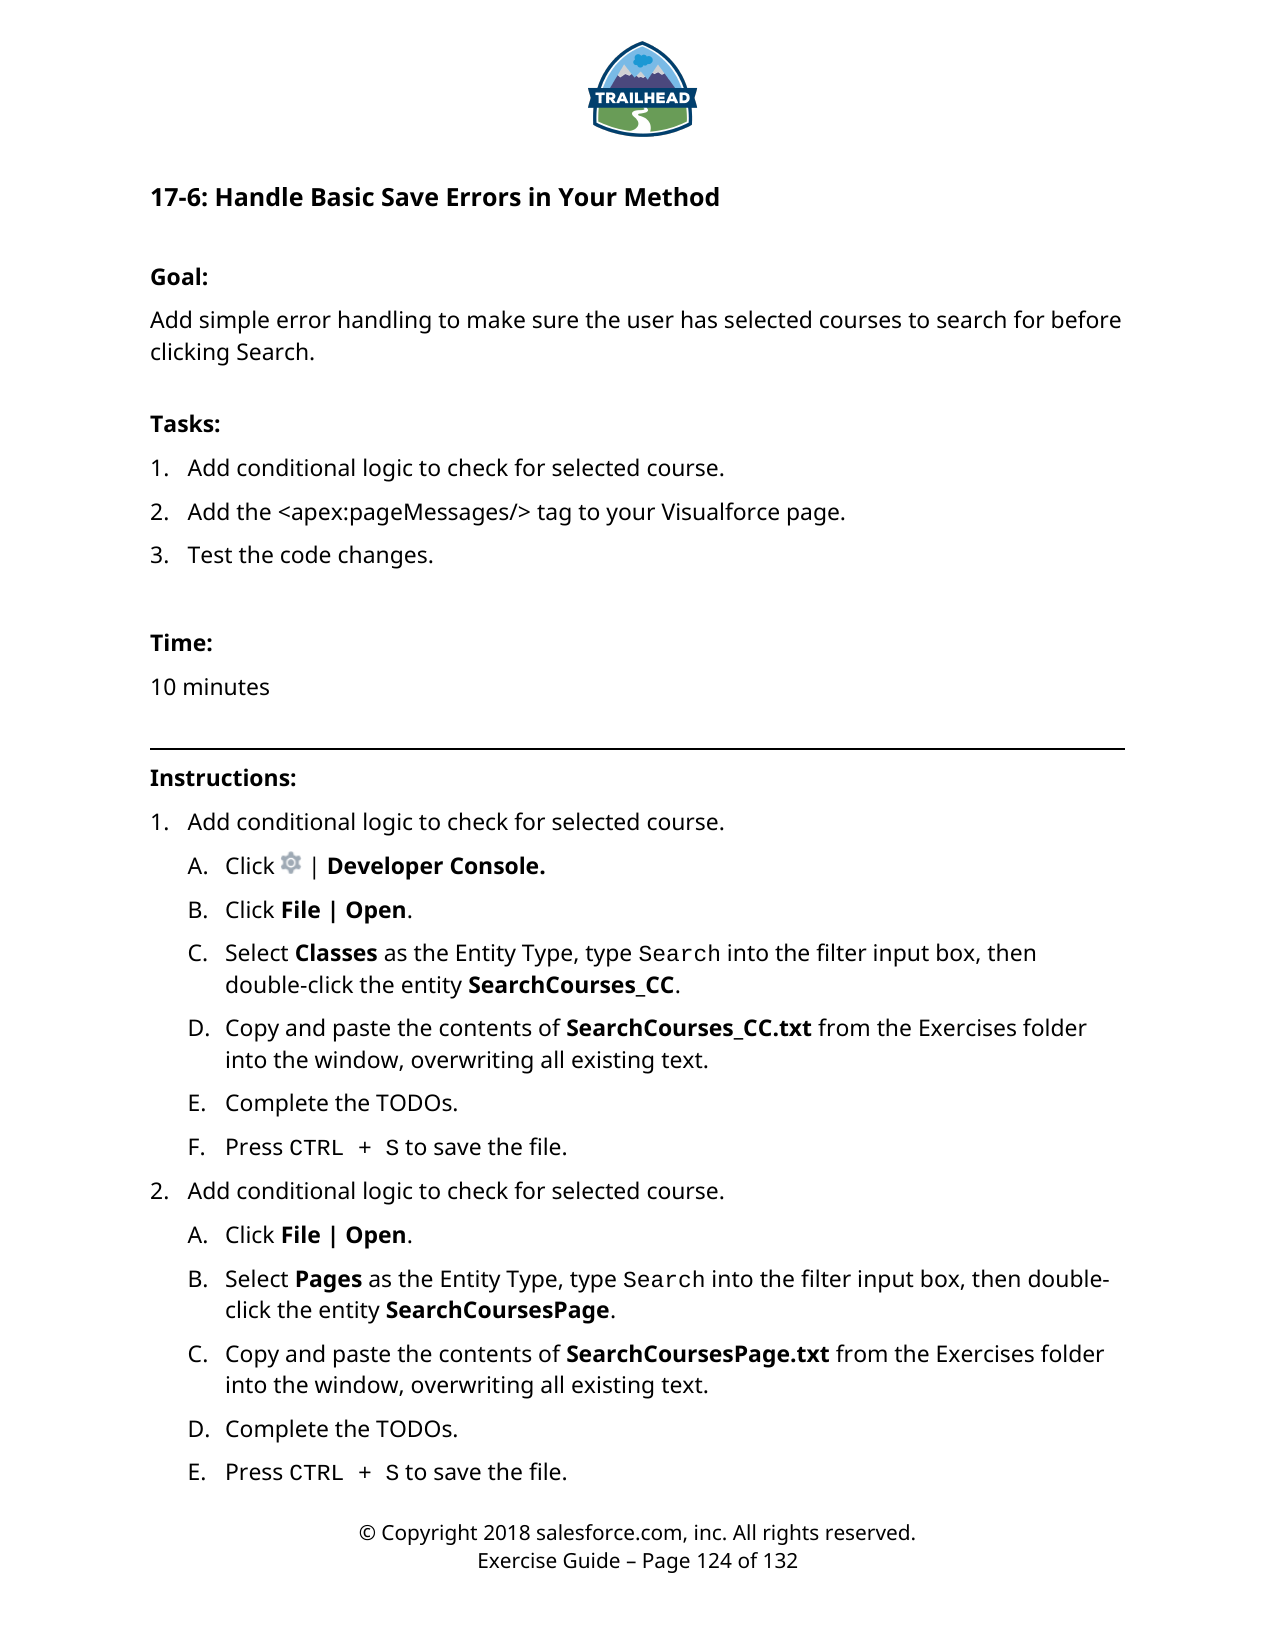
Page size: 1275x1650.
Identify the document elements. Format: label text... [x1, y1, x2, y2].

subtitle 3. Test the code changes. [150, 539, 1125, 571]
subtitle 1. Add conditional logic to check for selected course. [150, 452, 1125, 483]
subtitle A. Click | Developer Console. [187, 850, 1125, 881]
subtitle B. Click File | Open. [187, 893, 1125, 925]
text Tasks: [150, 408, 1125, 439]
text Instructions: [150, 762, 1125, 793]
subtitle F. Press CTRL + S to save the file. [187, 1131, 1125, 1162]
text Goal: [150, 261, 1125, 292]
subtitle C. Copy and paste the contents of SearchCoursesPage.txt from the Exercises folder into the window, overwriting all existing text. [187, 1338, 1125, 1400]
picture [586, 41, 698, 137]
subtitle B. Select Pages as the Entity Type, type Search into the filter input box, then double-click the entity SearchCoursesPage. [187, 1262, 1125, 1325]
text 10 minutes [150, 671, 1125, 702]
subtitle 2. Add conditional logic to check for selected course. [150, 1175, 1125, 1206]
subtitle 2. Add the <apex:pageMessages/> tag to your Visualforce page. [150, 496, 1125, 527]
title 17-6: Handle Basic Save Errors in Your Method [150, 180, 1125, 248]
subtitle 1. Add conditional logic to check for selected course. [150, 806, 1125, 837]
subtitle D. Copy and paste the contents of SearchCourses_CC.txt from the Exercises folder into the window, overwriting all existing text. [187, 1012, 1125, 1075]
text Time: [150, 627, 1125, 658]
picture [280, 850, 302, 875]
subtitle A. Click File | Open. [187, 1219, 1125, 1250]
subtitle D. Complete the TODOs. [187, 1413, 1125, 1444]
subtitle E. Complete the TODOs. [187, 1087, 1125, 1119]
subtitle E. Press CTRL + S to save the file. [187, 1456, 1125, 1488]
text Add simple error handling to make sure the user has selected courses to search for before clicking Search. [150, 304, 1125, 396]
subtitle C. Select Classes as the Entity Type, type Search into the filter input box, then double-click the entity SearchCourses_CC. [187, 937, 1125, 1000]
